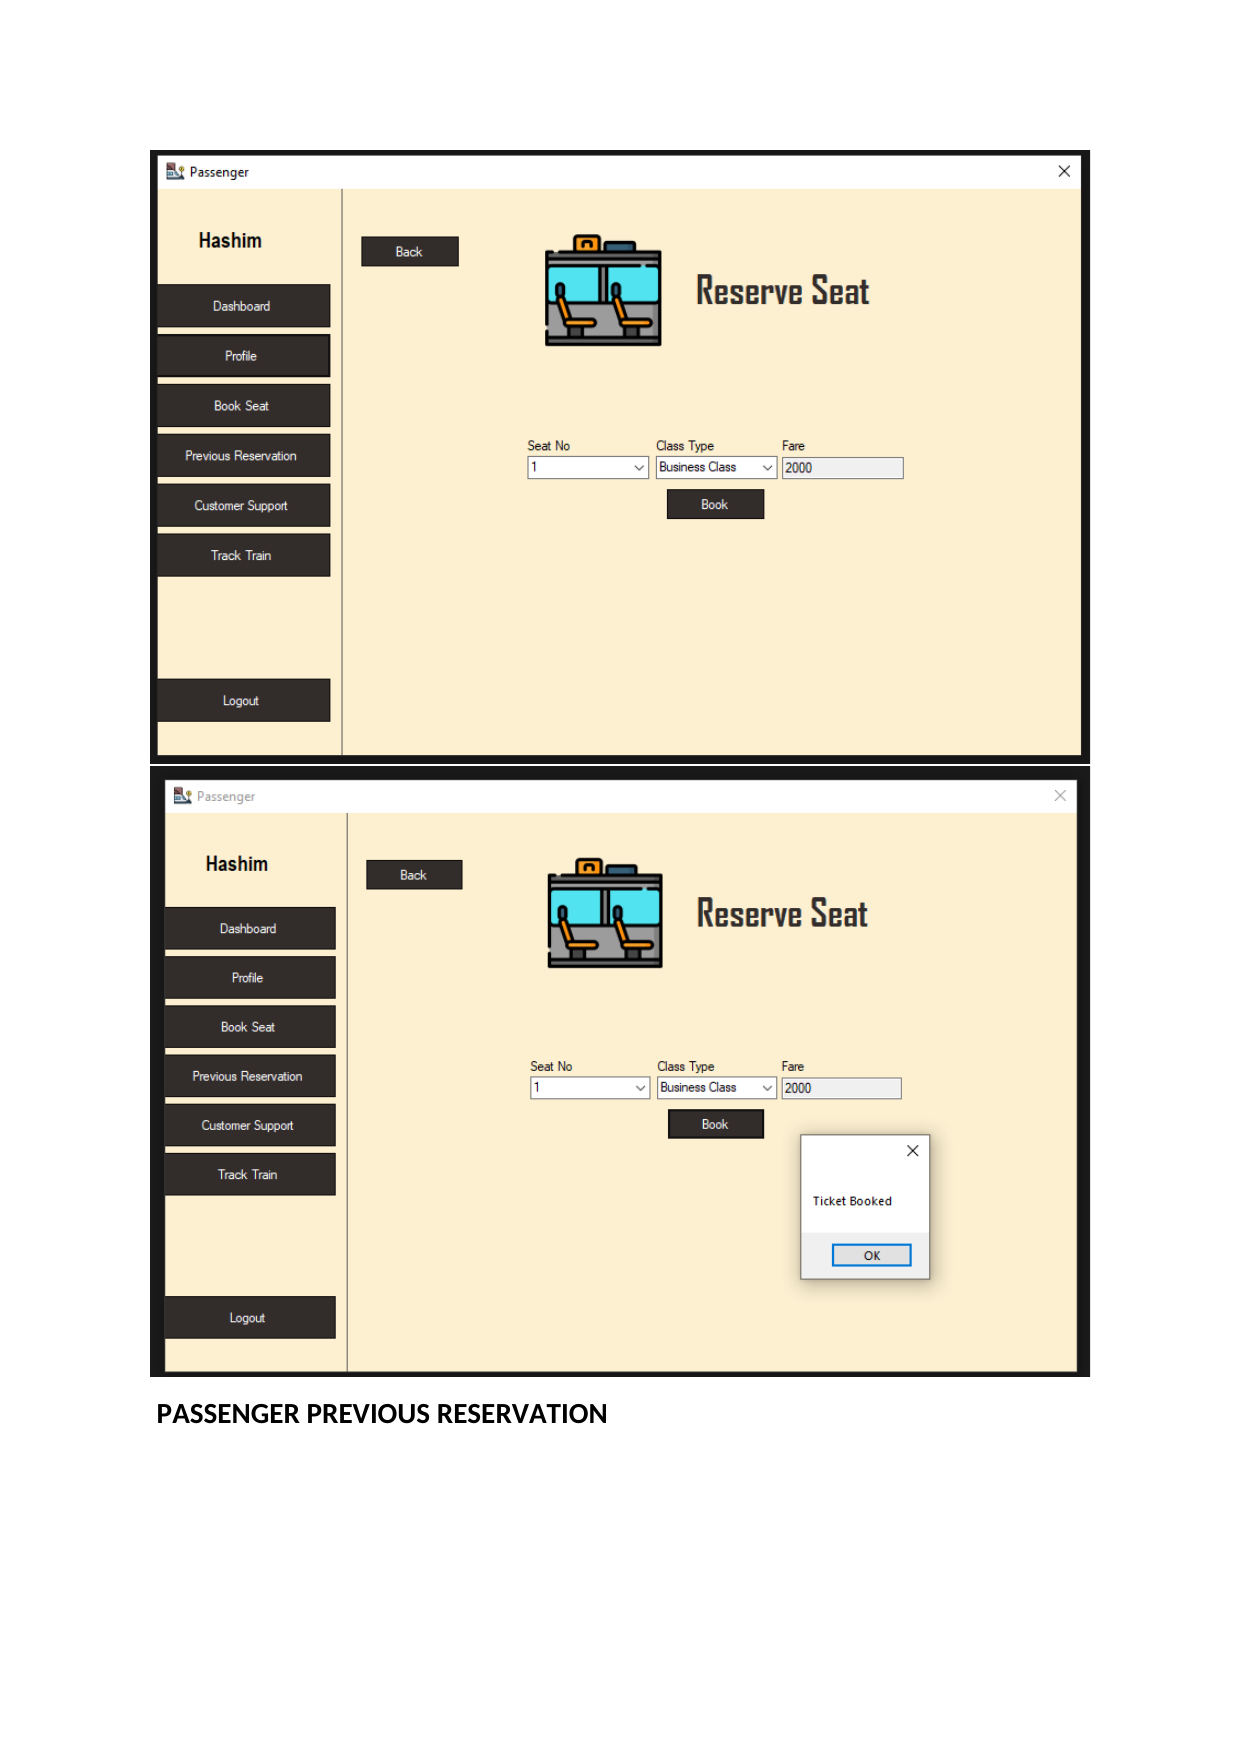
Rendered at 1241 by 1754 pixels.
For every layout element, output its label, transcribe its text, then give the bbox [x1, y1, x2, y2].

picture [150, 150, 1091, 764]
text PASSENGER PREVIOUS RESERVATION [150, 1395, 1090, 1431]
picture [150, 766, 1091, 1377]
